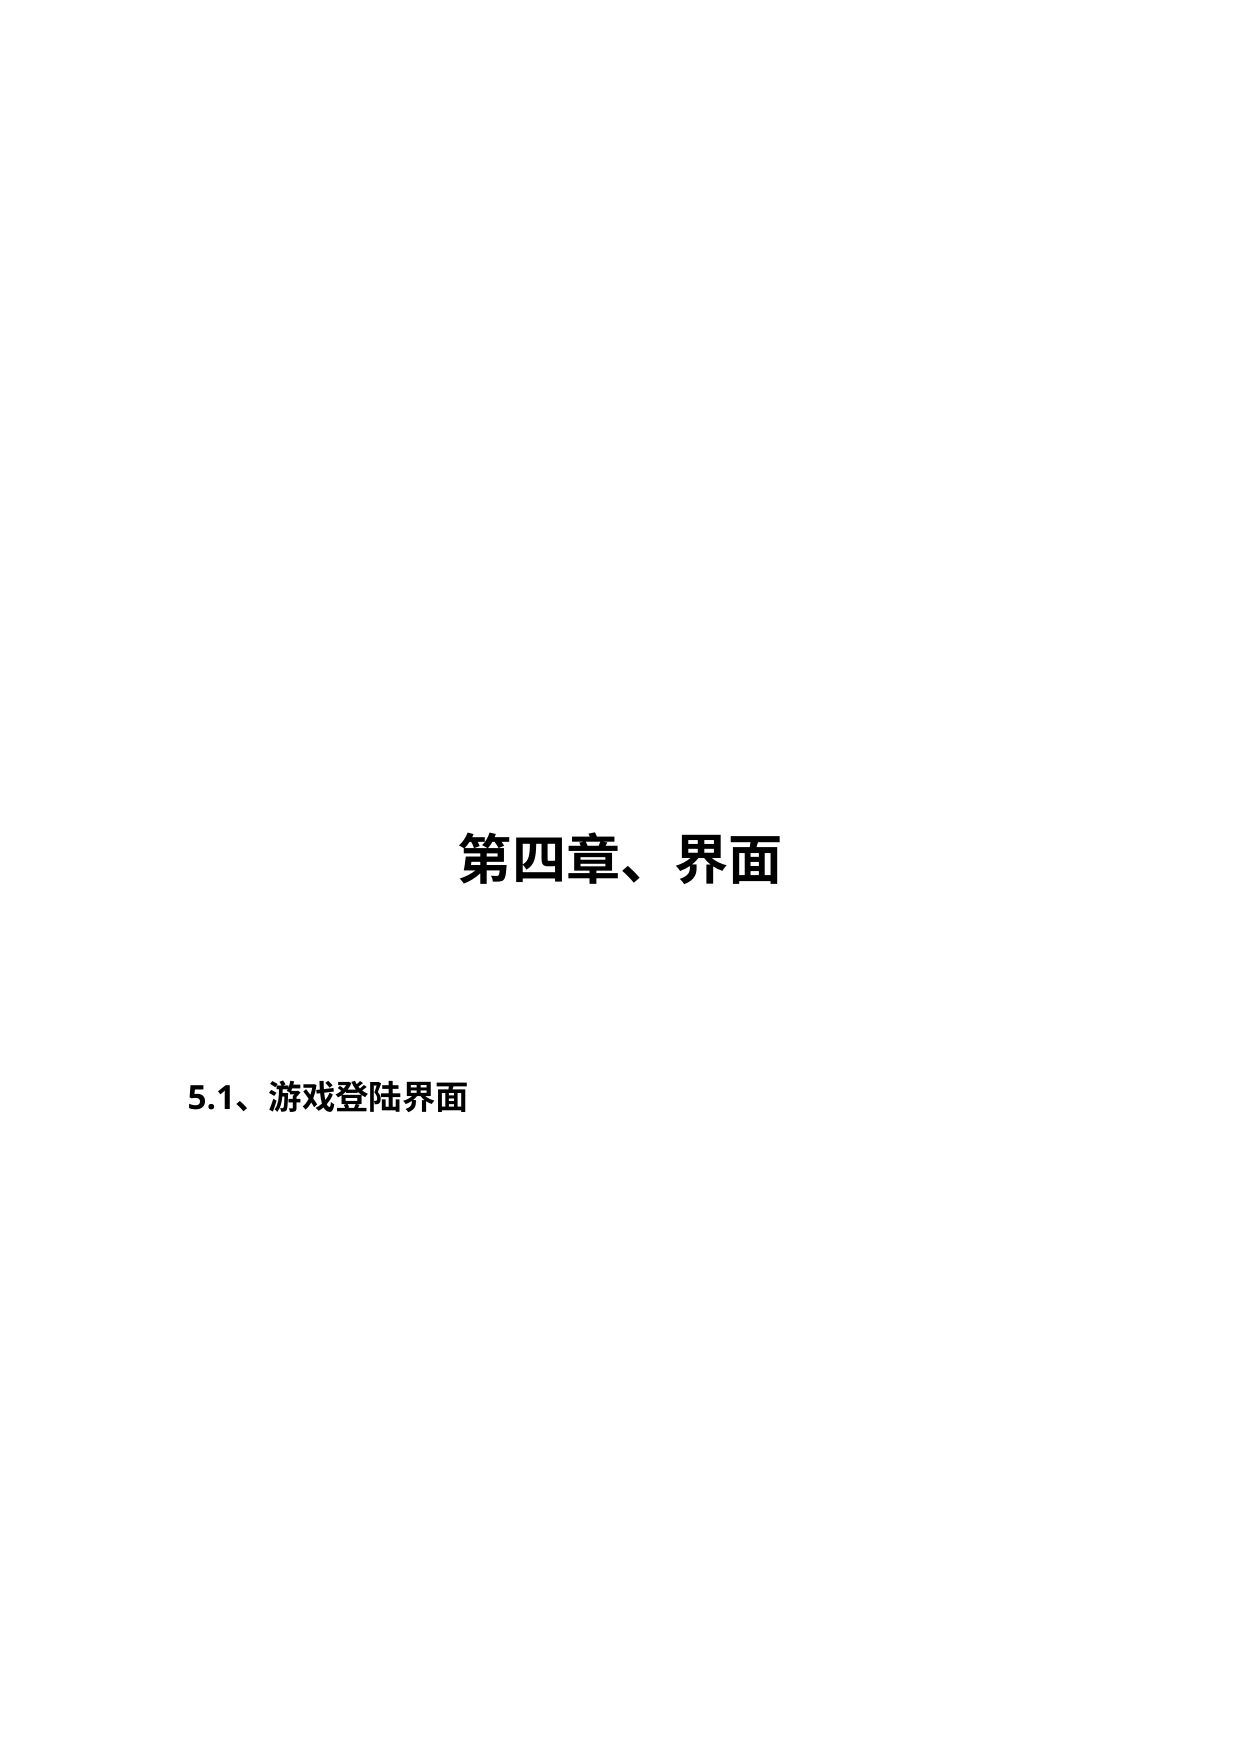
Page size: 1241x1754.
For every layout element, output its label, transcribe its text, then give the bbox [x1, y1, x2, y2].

text 5.1、游戏登陆界面 [187, 1057, 1053, 1132]
subtitle 第四章、界面 [187, 800, 1053, 912]
